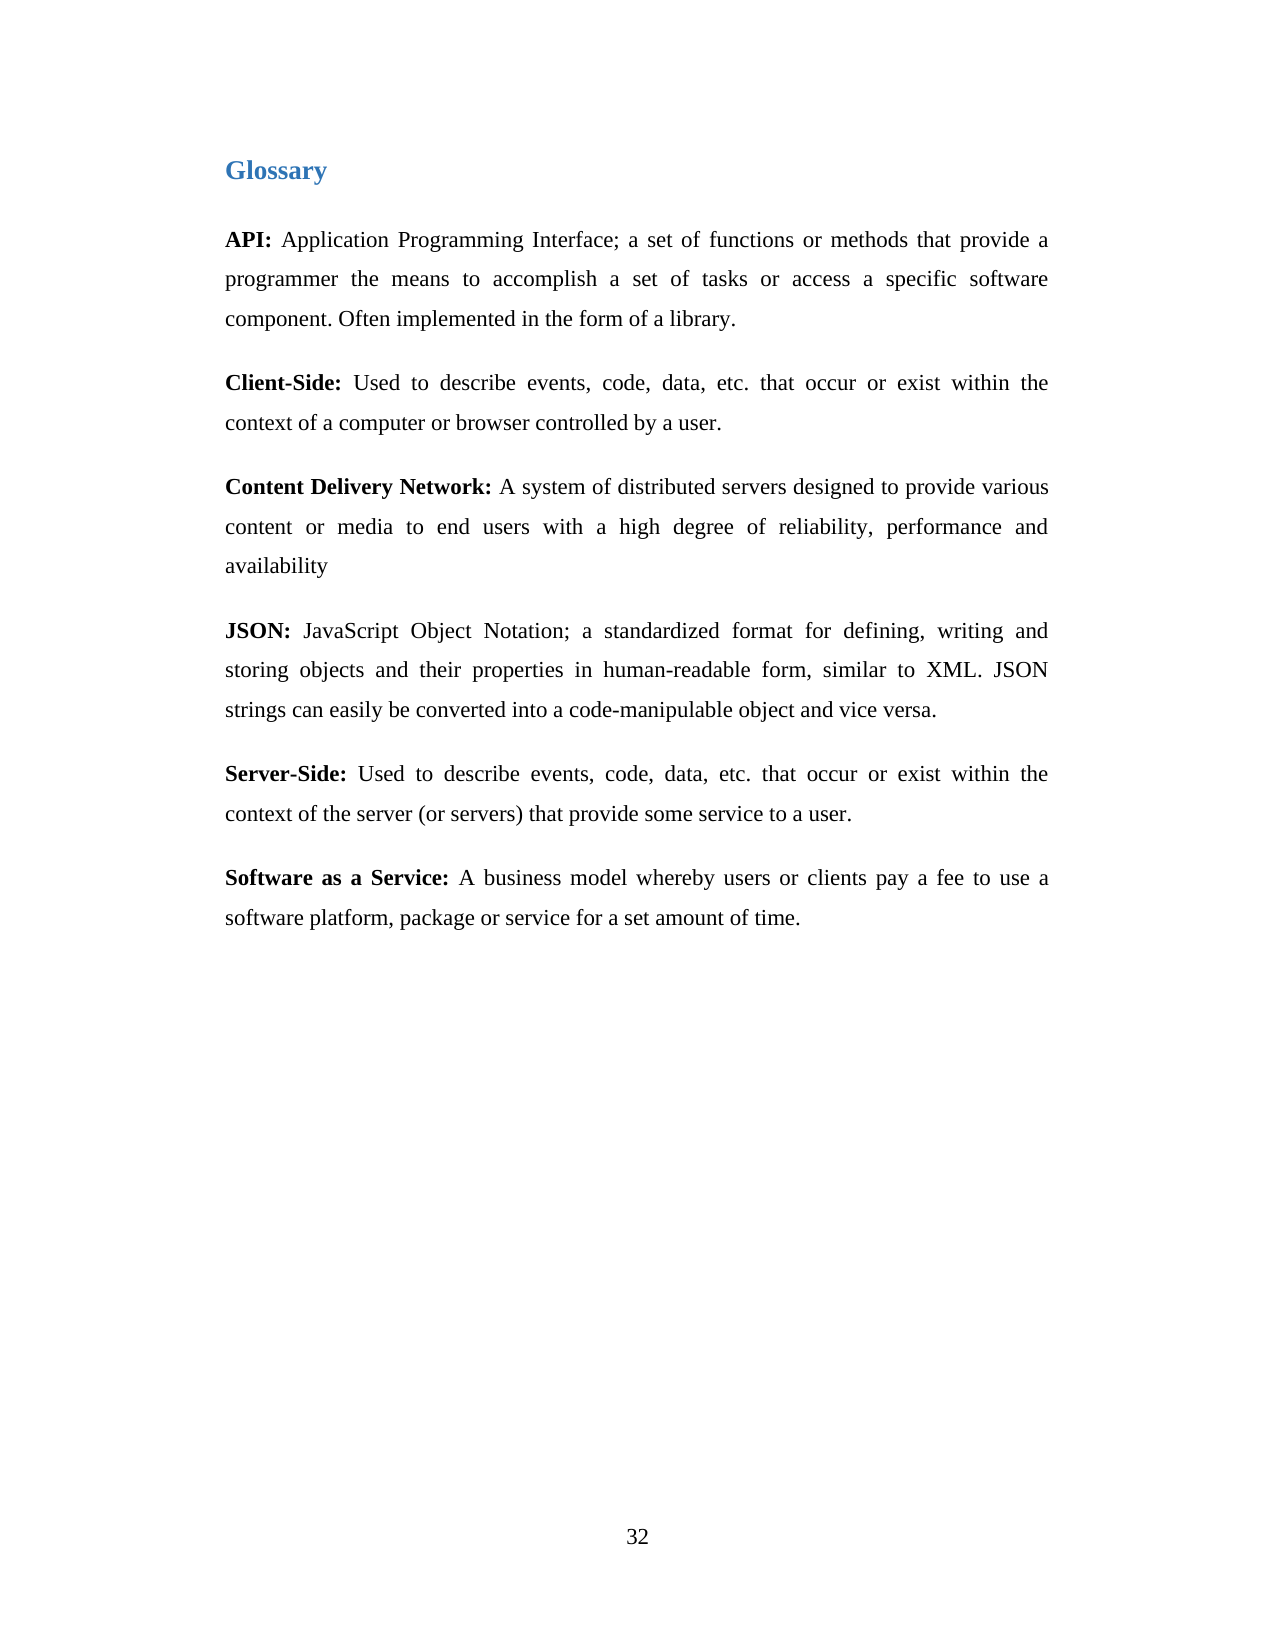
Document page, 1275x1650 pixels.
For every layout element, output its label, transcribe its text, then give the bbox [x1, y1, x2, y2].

text Software as a Service: A business model whereby users or clients pay a fee to use a software platform, package or service for a set amount of time. [225, 864, 1050, 930]
text Client-Side: Used to describe events, code, data, etc. that occur or exist within the context of a computer or browser controlled by a user. [225, 369, 1050, 435]
text Content Delivery Network: A system of distributed servers designed to provide various content or media to end users with a high degree of reliability, performance and availability [225, 473, 1050, 578]
text API: Application Programming Interface; a set of functions or methods that provide a programmer the means to accomplish a set of tasks or access a specific software component. Often implemented in the form of a library. [225, 226, 1050, 331]
text Server-Side: Used to describe events, code, data, etc. that occur or exist within the context of the server (or servers) that provide some service to a user. [225, 760, 1050, 826]
text JSON: JavaScript Object Notation; a standardized format for defining, writing and storing objects and their properties in human-readable form, similar to XML. JSON strings can easily be converted into a code-manipulable object and vice versa. [225, 617, 1050, 722]
subtitle Glossary [225, 154, 1050, 185]
